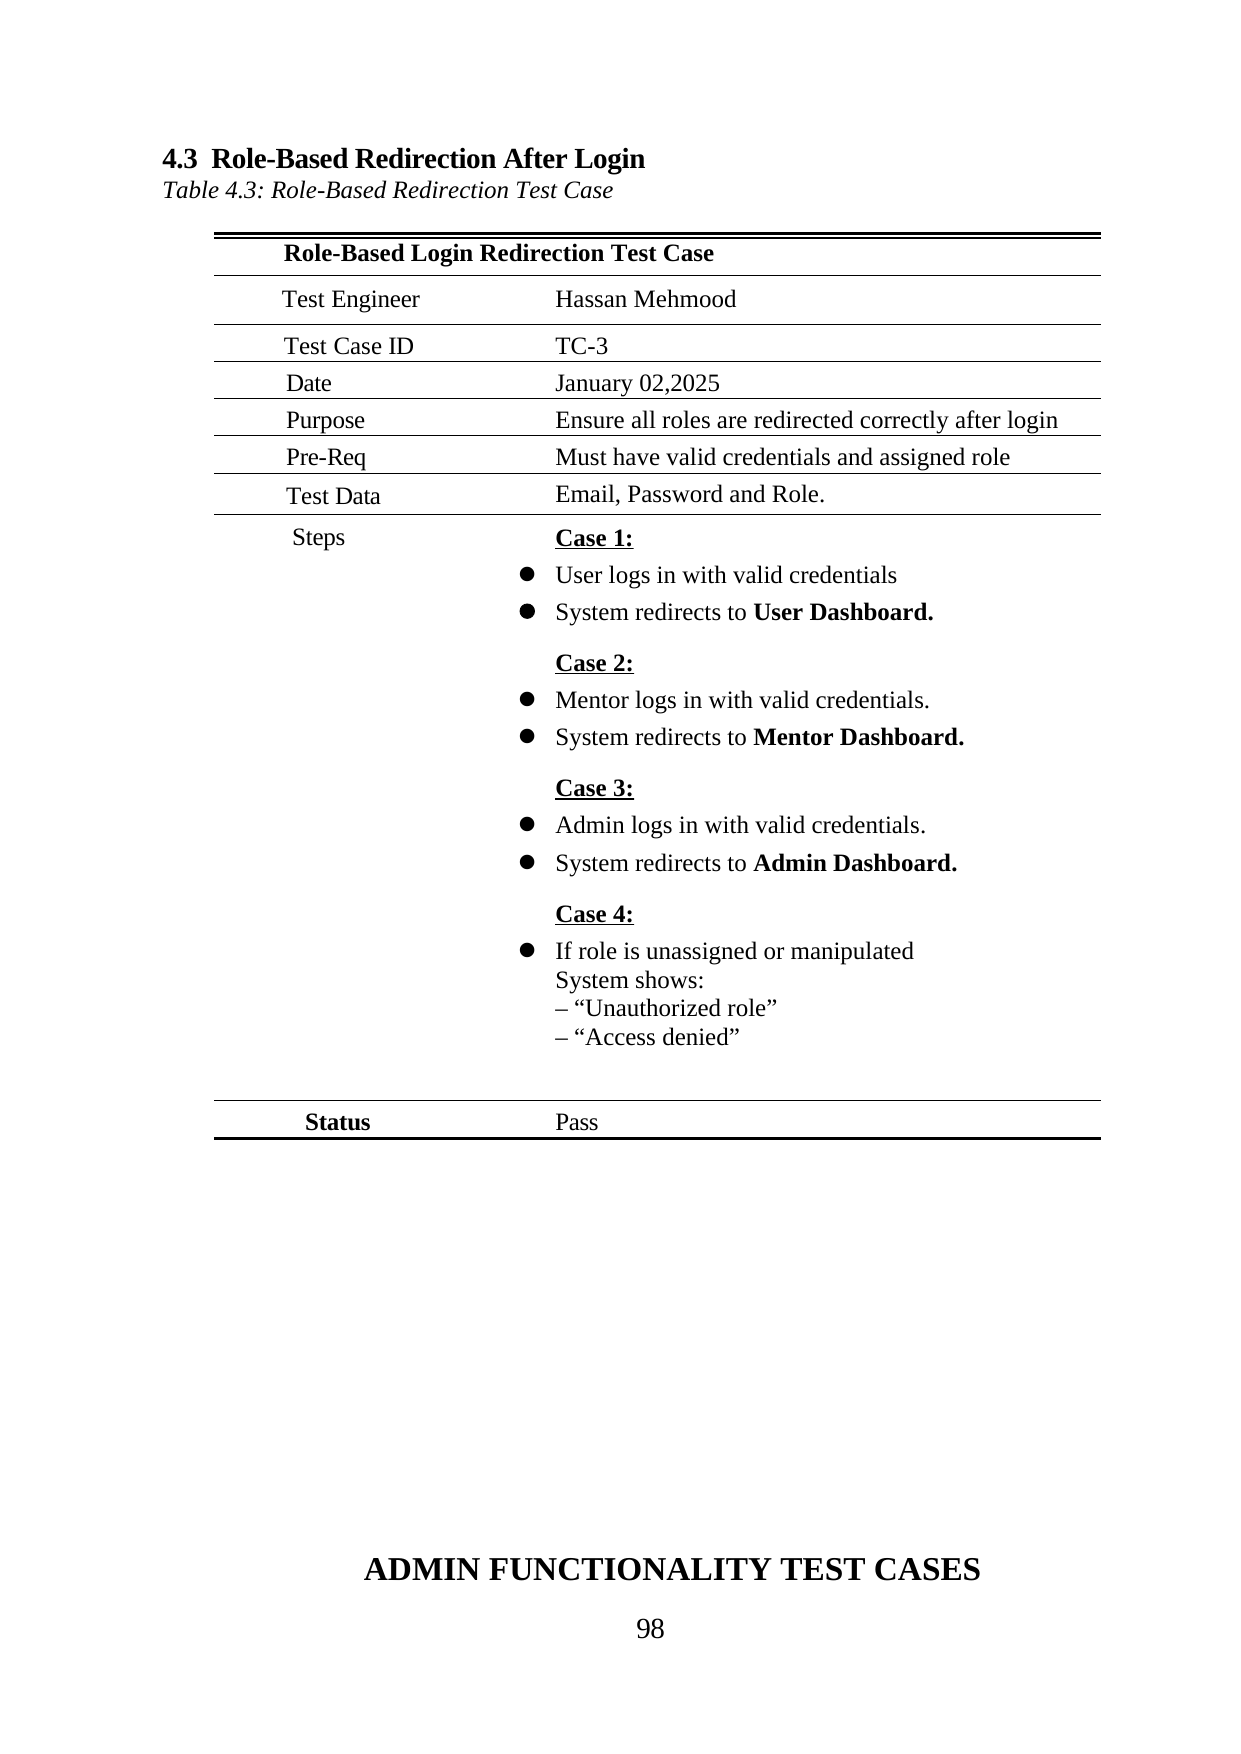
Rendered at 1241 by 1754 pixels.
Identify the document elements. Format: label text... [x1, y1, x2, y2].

table_cell Date [214, 362, 464, 398]
table_cell TC-3 [464, 325, 1101, 361]
table_cell Hassan Mehmood [464, 276, 1101, 324]
table_cell Pass [464, 1101, 1101, 1137]
table_cell January 02,2025 [464, 362, 1101, 398]
text ADMIN FUNCTIONALITY TEST CASES [162, 1550, 1183, 1588]
table_cell Purpose [214, 399, 464, 435]
table_cell Email, Password and Role. [464, 474, 1101, 513]
table_cell Test Data [214, 474, 464, 513]
table_cell Test Engineer [214, 276, 464, 324]
table_cell Case 1: User logs in with valid credentials System redirects to User Dashboard. Case 2: Mentor logs in with valid credentials. System redirects to Mentor Dashboard. Case 3: Admin logs in with valid credentials. System redirects to Admin Dashboard. Case 4: If role is unassigned or manipulated System shows: – “Unauthorized role” – “Access denied” [464, 515, 1101, 1100]
table_cell Must have valid credentials and assigned role [464, 436, 1101, 472]
table_cell Ensure all roles are redirected correctly after login [464, 399, 1101, 435]
table_cell Test Case ID [214, 325, 464, 361]
table_header Role-Based Login Redirection Test Case [214, 239, 1101, 275]
table_cell Pre-Req [214, 436, 464, 472]
text Table 4.3: Role-Based Redirection Test Case [162, 175, 1183, 203]
table_cell Status [214, 1101, 464, 1137]
table_cell Steps [214, 515, 464, 1100]
subtitle 4.3 Role-Based Redirection After Login [162, 141, 1183, 174]
